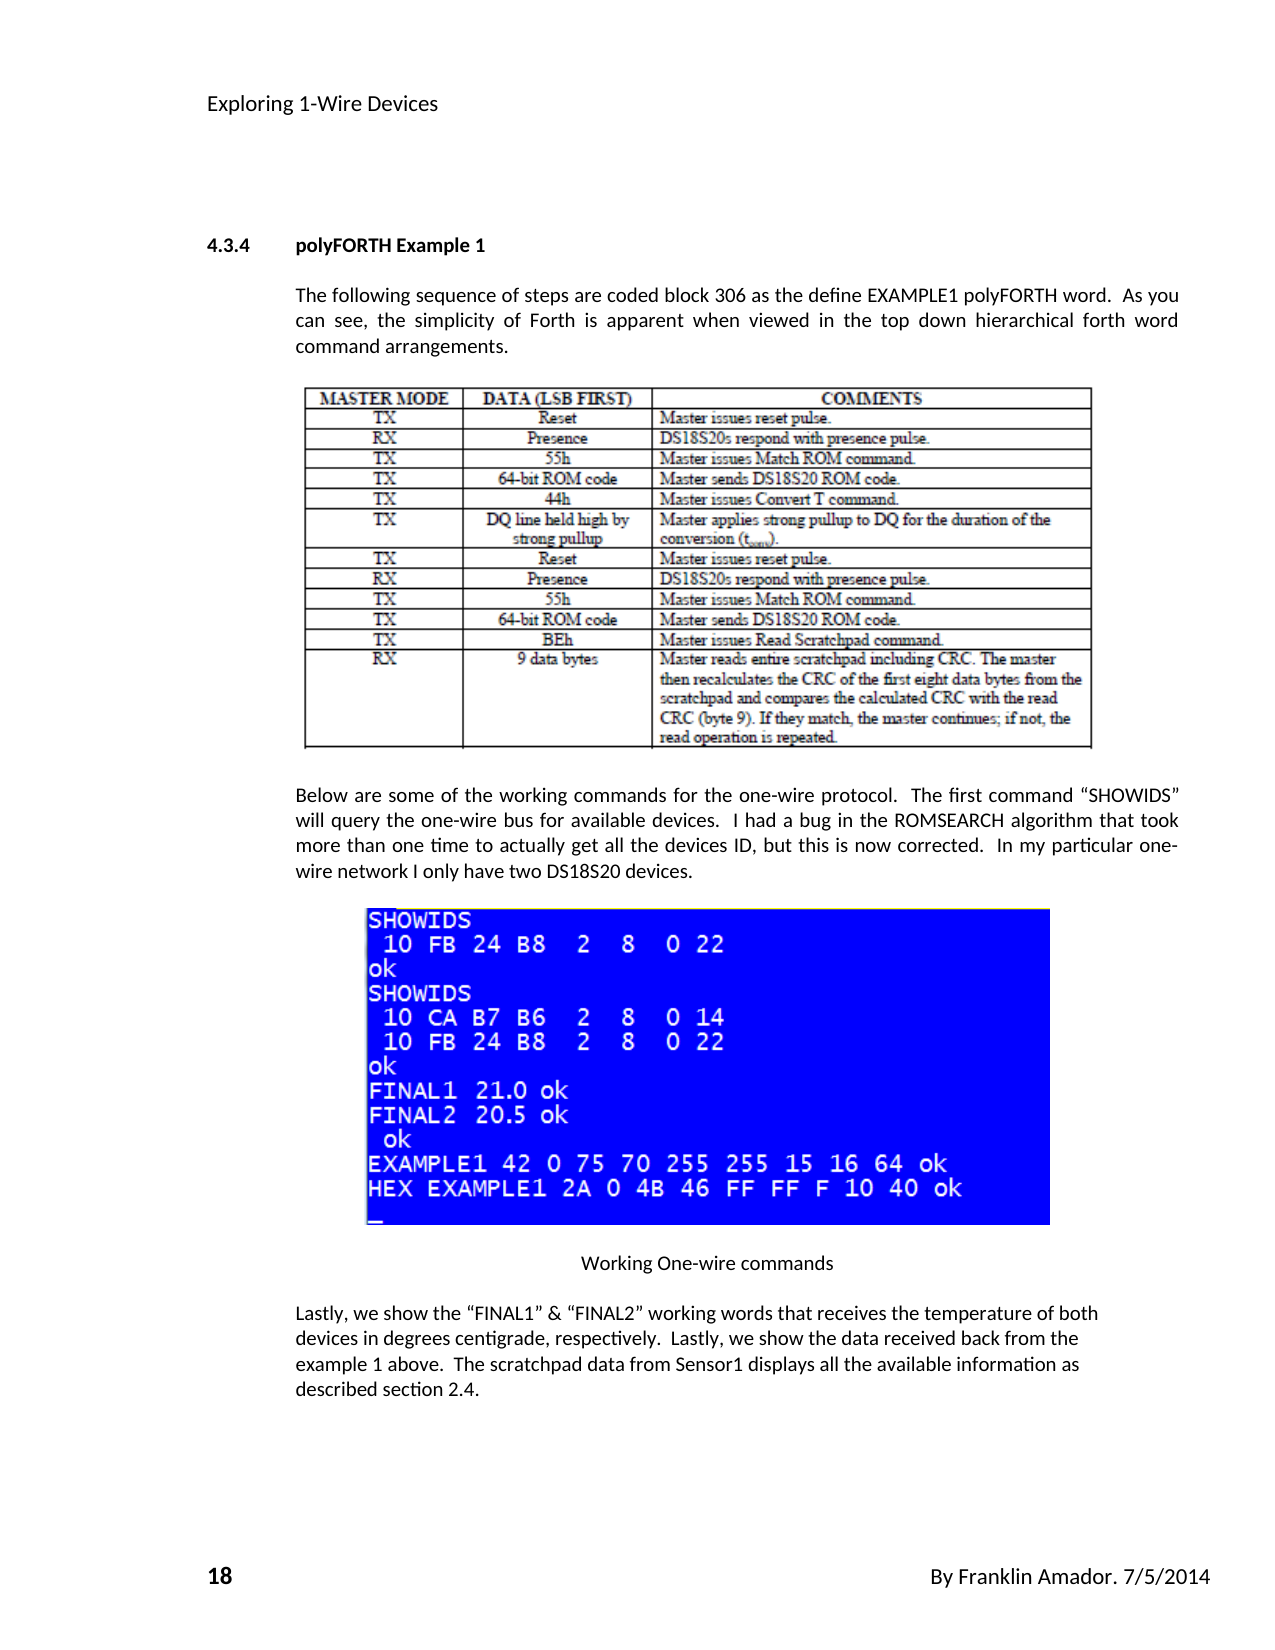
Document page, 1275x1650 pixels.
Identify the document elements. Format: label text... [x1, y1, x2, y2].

text Lastly, we show the “FINAL1” & “FINAL2” working words that receives the temperature of both devices in degrees centigrade, respectively. Lastly, we show the data received back from the example 1 above. The scratchpad data from Sensor1 displays all the available information as described section 2.4. [295, 1300, 1119, 1402]
picture [364, 908, 1050, 1225]
picture [300, 383, 1097, 757]
text Below are some of the working commands for the one-wire protocol. The first command “SHOWIDS” will query the one-wire bus for available devices. I had a bug in the ROMSEARCH algorithm that took more than one time to actually get all the devices ID, but this is now corrected. In my particular one-wire network I only have two DS18S20 devices. [295, 782, 1181, 883]
subtitle polyFORTH Example 1 [207, 232, 1119, 257]
text The following sequence of steps are coded block 306 as the define EXAMPLE1 polyFORTH word. As you can see, the simplicity of Forth is apparent when viewed in the top down hierarchical forth word command arrangements. [295, 282, 1181, 358]
text Working One-wire commands [295, 1250, 1119, 1275]
